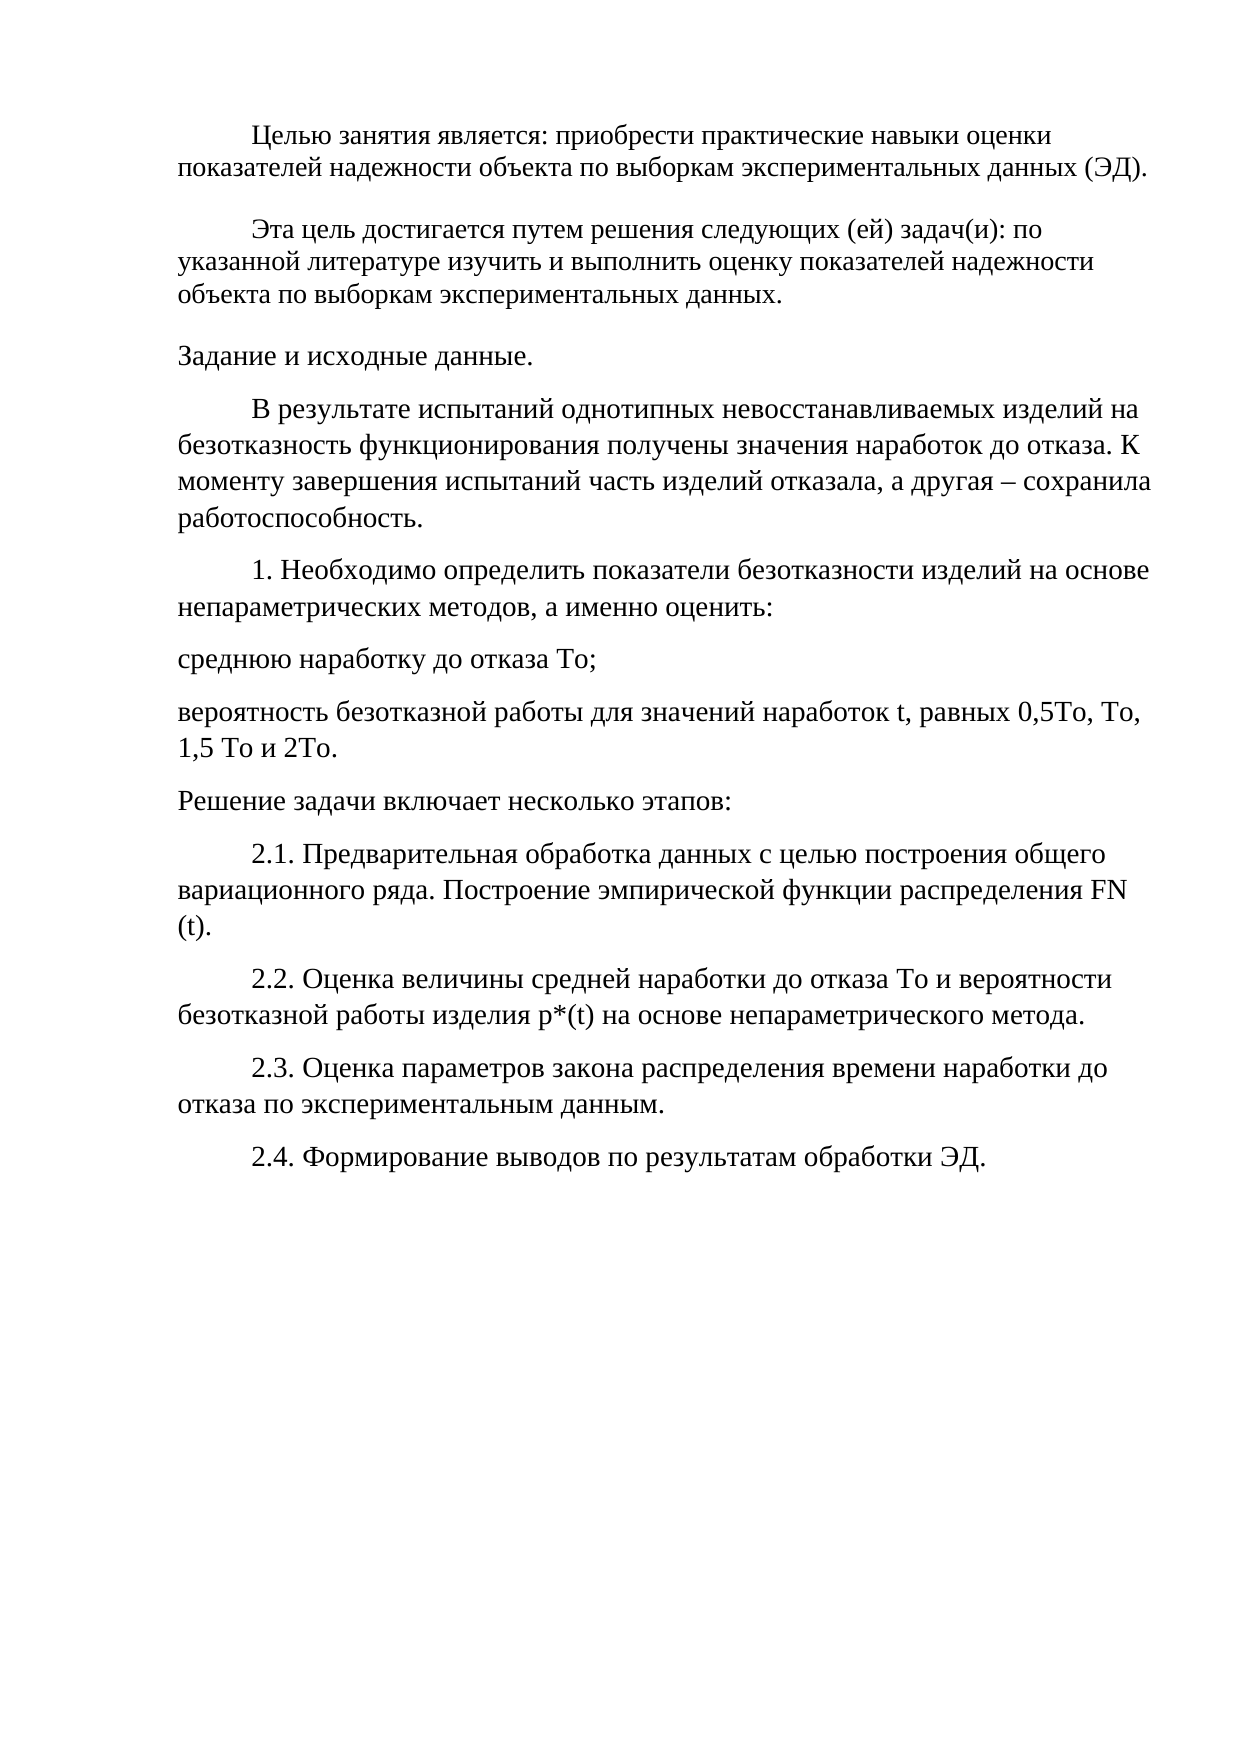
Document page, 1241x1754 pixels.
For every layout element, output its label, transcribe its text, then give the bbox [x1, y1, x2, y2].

text Эта цель достигается путем решения следующих (ей) задач(и): по указанной литературе изучить и выполнить оценку показателей надежности объекта по выборкам экспериментальных данных. [177, 212, 1152, 309]
text 2.3. Оценка параметров закона распределения времени наработки до отказа по экспериментальным данным. [177, 1050, 1152, 1120]
text Задание и исходные данные. [177, 338, 1152, 372]
text среднюю наработку до отказа То; [177, 641, 1152, 675]
text 1. Необходимо определить показатели безотказности изделий на основе непараметрических методов, а именно оценить: [177, 552, 1152, 622]
text Целью занятия является: приобрести практические навыки оценки показателей надежности объекта по выборкам экспериментальных данных (ЭД). [177, 118, 1152, 183]
text В результате испытаний однотипных невосстанавливаемых изделий на безотказность функционирования получены значения наработок до отказа. К моменту завершения испытаний часть изделий отказала, а другая – сохранила работоспособность. [177, 391, 1152, 533]
text вероятность безотказной работы для значений наработок t, равных 0,5То, То, 1,5 То и 2То. [177, 694, 1152, 764]
text Решение задачи включает несколько этапов: [177, 783, 1152, 817]
text 2.2. Оценка величины средней наработки до отказа То и вероятности безотказной работы изделия p*(t) на основе непараметрического метода. [177, 961, 1152, 1031]
text 2.4. Формирование выводов по результатам обработки ЭД. [177, 1139, 1152, 1173]
text 2.1. Предварительная обработка данных с целью построения общего вариационного ряда. Построение эмпирической функции распределения FN (t). [177, 836, 1152, 942]
